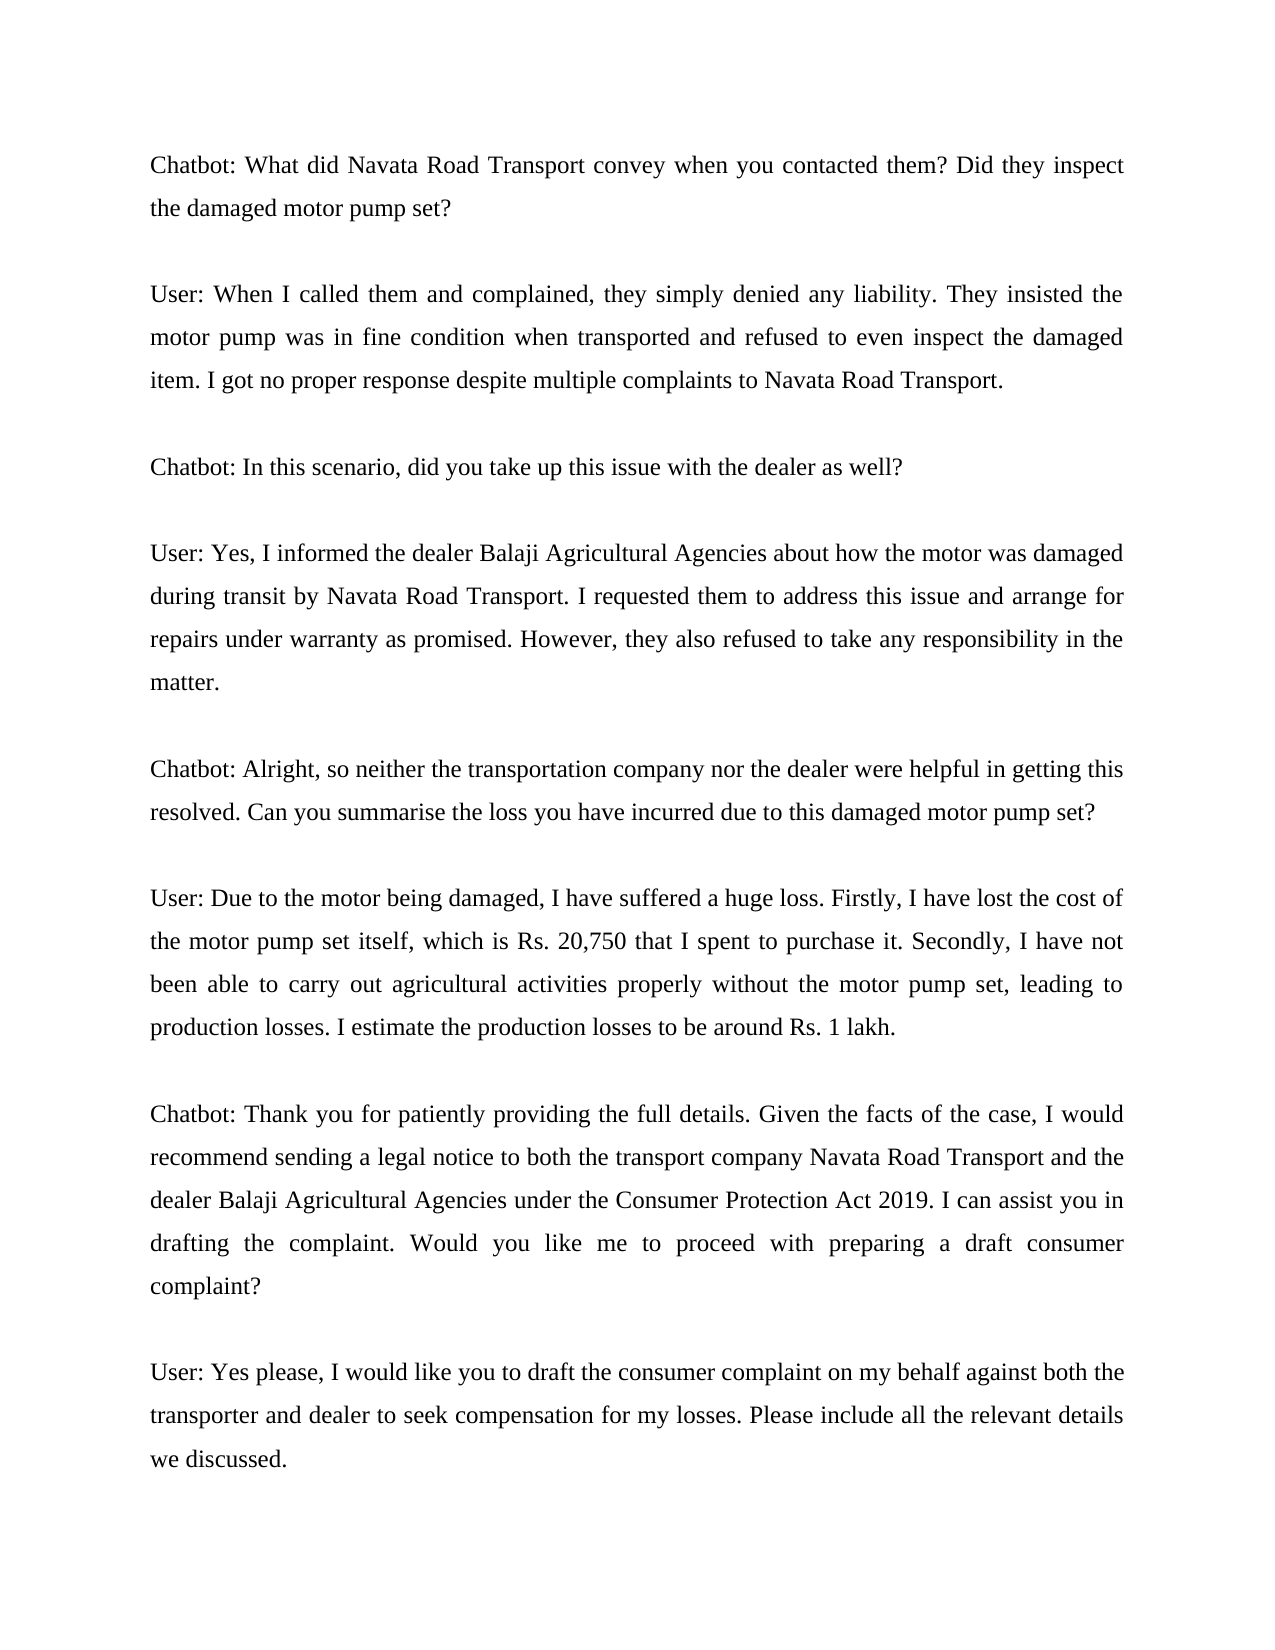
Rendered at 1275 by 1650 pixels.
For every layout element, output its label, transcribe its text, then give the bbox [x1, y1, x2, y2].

text Chatbot: Alright, so neither the transportation company nor the dealer were helpful in getting this resolved. Can you summarise the loss you have incurred due to this damaged motor pump set? [150, 754, 1125, 826]
text User: Yes please, I would like you to draft the consumer complaint on my behalf against both the transporter and dealer to seek compensation for my losses. Please include all the relevant details we discussed. [150, 1357, 1125, 1472]
text Chatbot: Thank you for patiently providing the full details. Given the facts of the case, I would recommend sending a legal notice to both the transport company Navata Road Transport and the dealer Balaji Agricultural Agencies under the Consumer Protection Act 2019. I can assist you in drafting the complaint. Would you like me to proceed with preparing a draft consumer complaint? [150, 1099, 1125, 1300]
text Chatbot: In this scenario, did you take up this issue with the dealer as well? [150, 452, 1125, 481]
text User: Due to the motor being damaged, I have suffered a huge loss. Firstly, I have lost the cost of the motor pump set itself, which is Rs. 20,750 that I spent to purchase it. Secondly, I have not been able to carry out agricultural activities properly without the motor pump set, leading to production losses. I estimate the production losses to be around Rs. 1 lakh. [150, 883, 1125, 1041]
text User: Yes, I informed the dealer Balaji Agricultural Agencies about how the motor was damaged during transit by Navata Road Transport. I requested them to address this issue and arrange for repairs under warranty as promised. However, they also refused to take any responsibility in the matter. [150, 538, 1125, 696]
text Chatbot: What did Navata Road Transport convey when you contacted them? Did they inspect the damaged motor pump set? [150, 150, 1125, 222]
text User: When I called them and complained, they simply denied any liability. They insisted the motor pump was in fine condition when transported and refused to even inspect the damaged item. I got no proper response despite multiple complaints to Navata Road Transport. [150, 279, 1125, 394]
